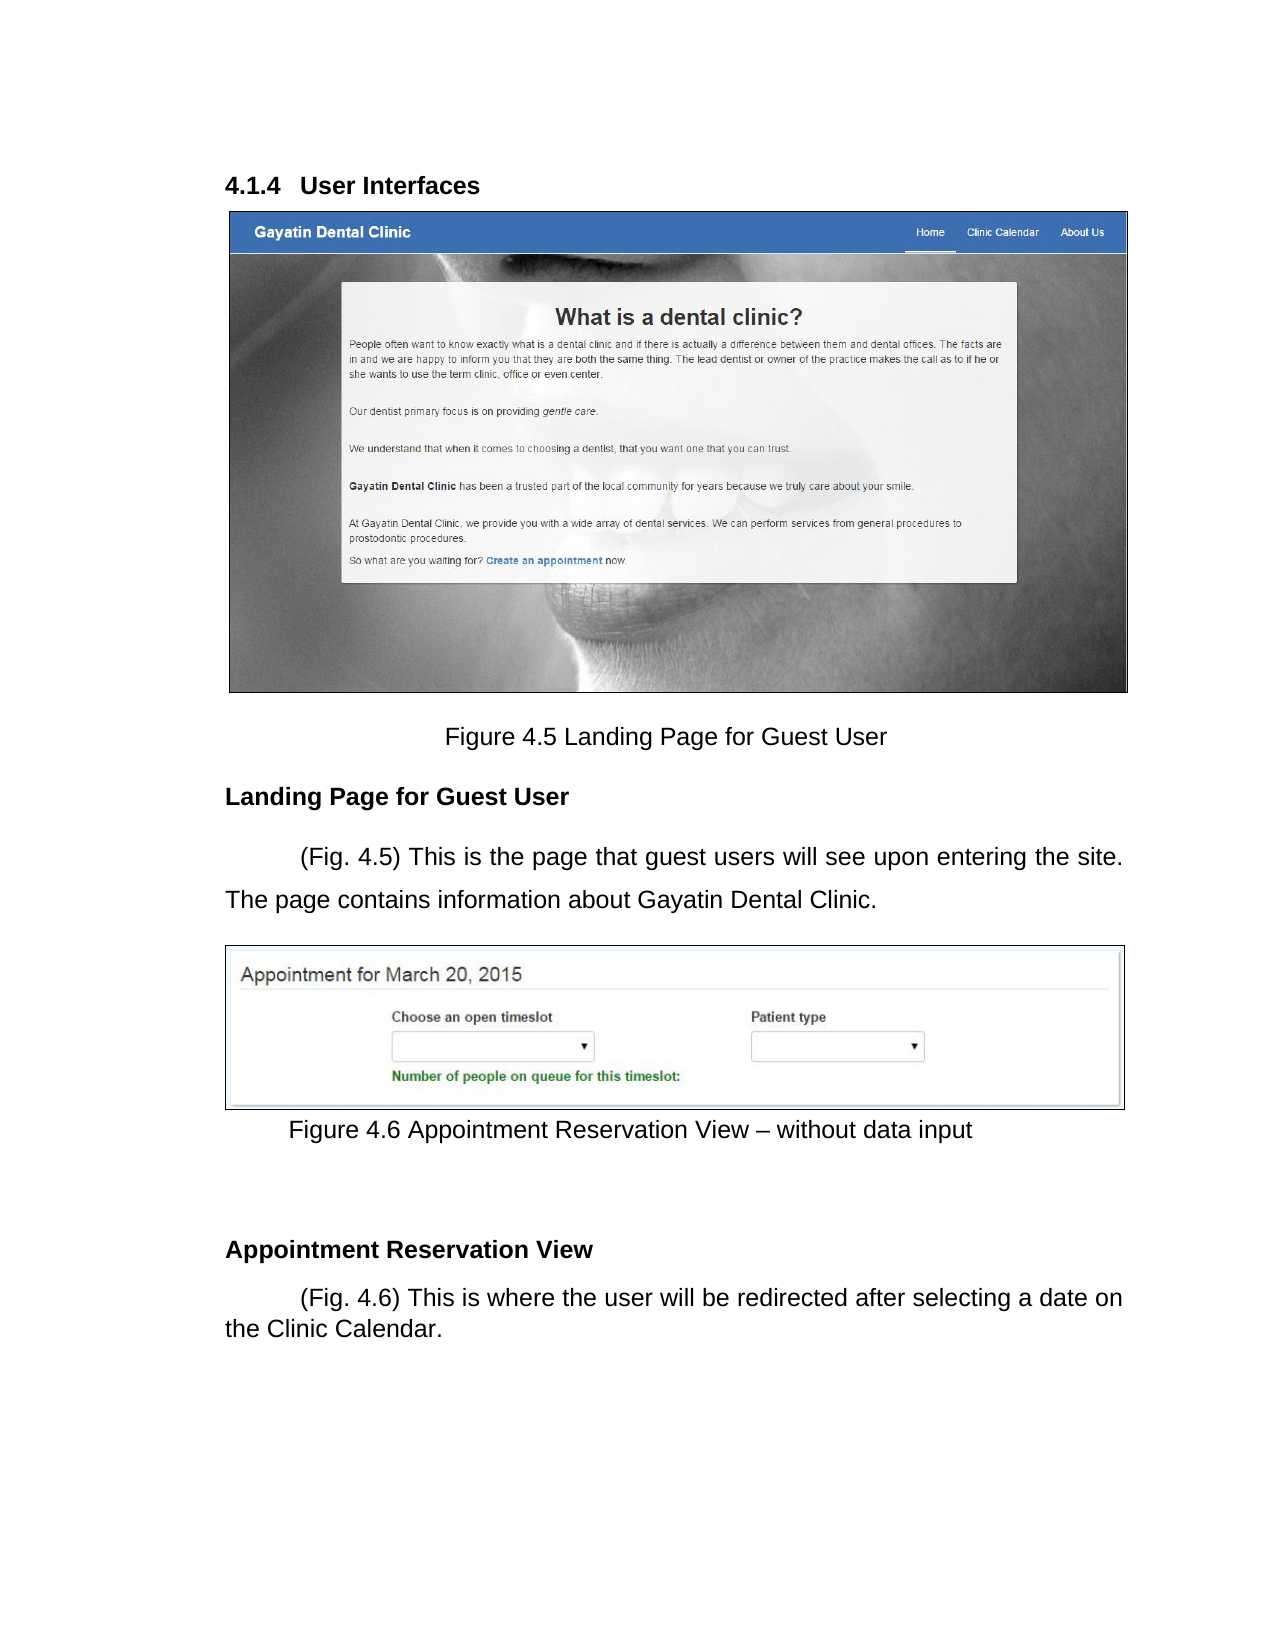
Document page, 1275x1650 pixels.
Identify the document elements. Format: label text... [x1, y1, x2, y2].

text Appointment Reservation View [225, 1235, 1125, 1264]
text Figure 4.5 Landing Page for Guest User [300, 693, 1125, 751]
picture [226, 946, 1124, 1109]
subtitle User Interfaces [225, 171, 1125, 199]
picture [230, 212, 1127, 692]
text Landing Page for Guest User [225, 782, 1125, 811]
text (Fig. 4.6) This is where the user will be redirected after selecting a date on the Clinic Calendar. [225, 1283, 1125, 1342]
text (Fig. 4.5) This is the page that guest users will see upon entering the site. The page contains information about Gayatin Dental Clinic. [225, 842, 1125, 914]
